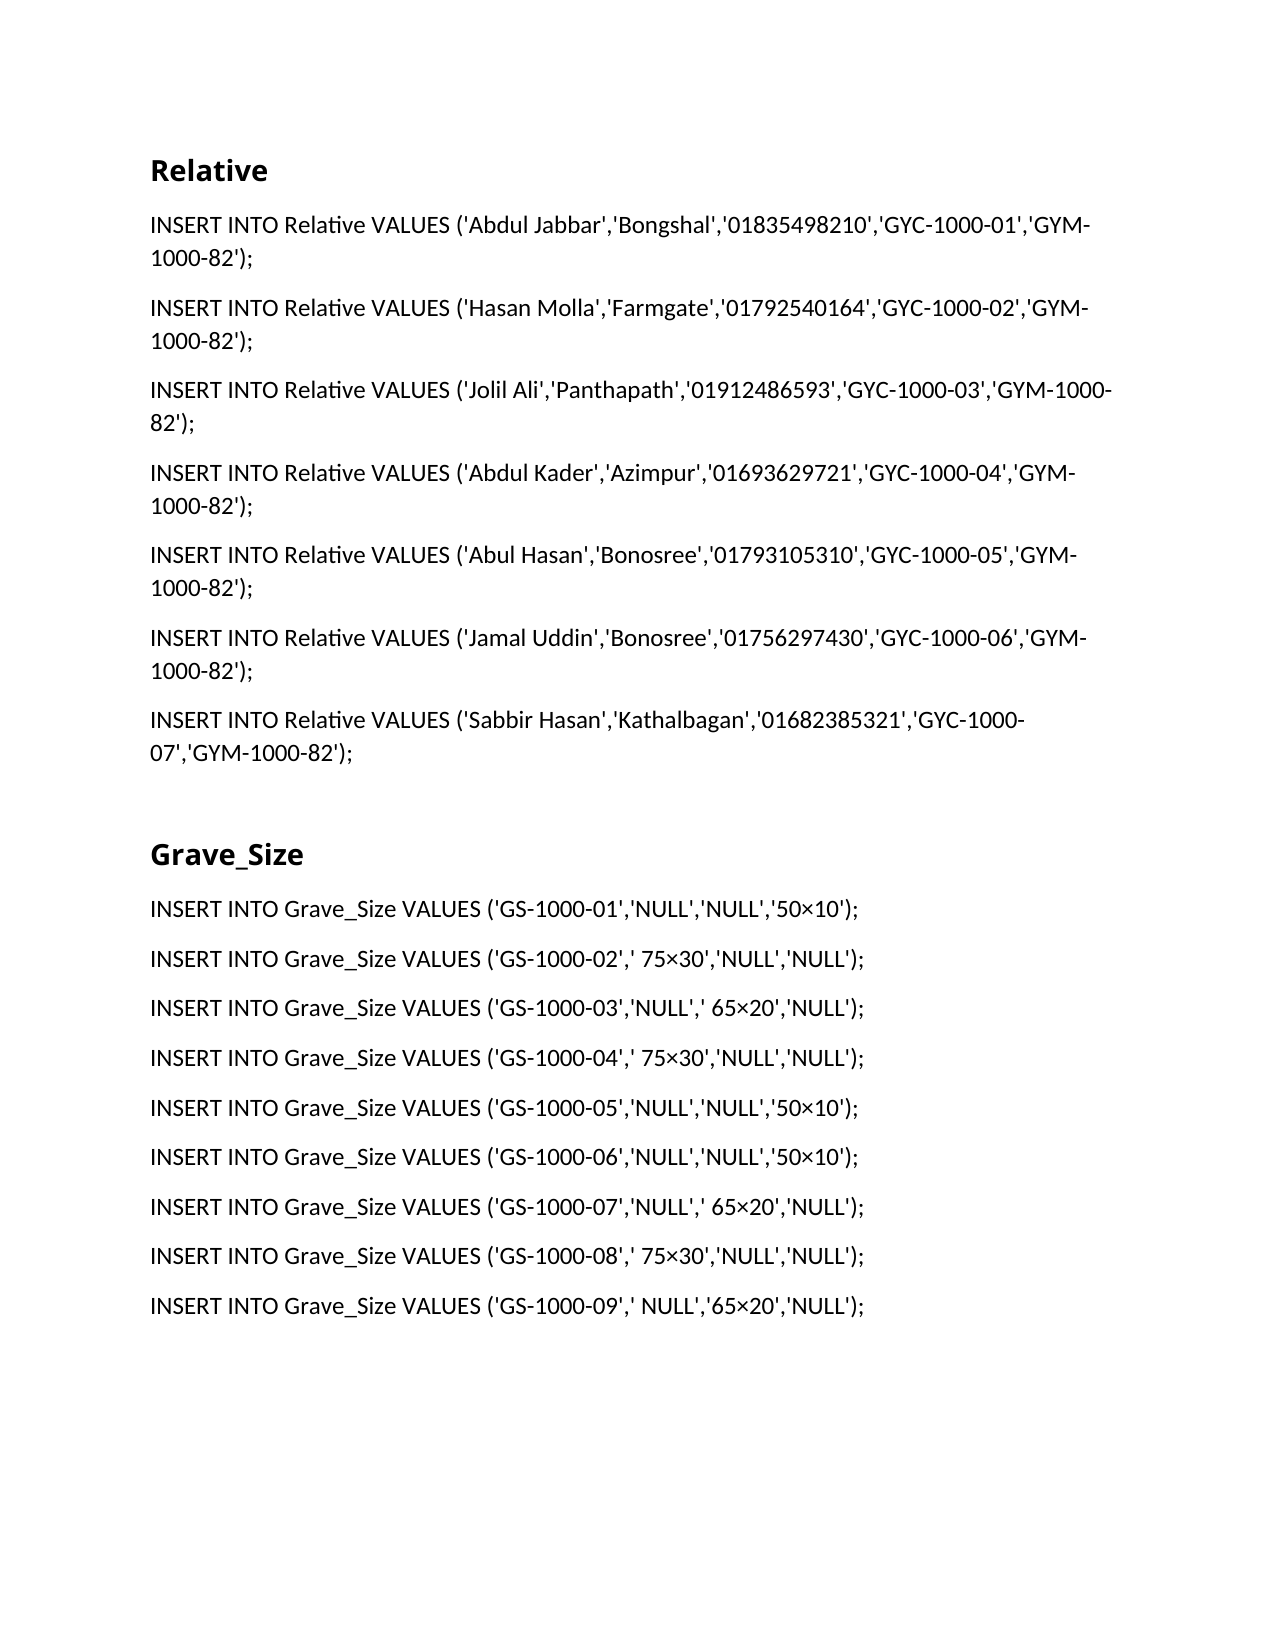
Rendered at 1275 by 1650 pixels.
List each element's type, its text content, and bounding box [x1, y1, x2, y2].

text INSERT INTO Grave_Size VALUES ('GS-1000-05','NULL','NULL','50×10'); [150, 1092, 1125, 1122]
text INSERT INTO Grave_Size VALUES ('GS-1000-08',' 75×30','NULL','NULL'); [150, 1240, 1125, 1271]
text INSERT INTO Grave_Size VALUES ('GS-1000-09',' NULL','65×20','NULL'); [150, 1290, 1125, 1321]
text INSERT INTO Grave_Size VALUES ('GS-1000-03','NULL',' 65×20','NULL'); [150, 992, 1125, 1023]
text INSERT INTO Relative VALUES ('Jolil Ali','Panthapath','01912486593','GYC-1000-03','GYM-1000-82'); [150, 374, 1125, 438]
text INSERT INTO Grave_Size VALUES ('GS-1000-07','NULL',' 65×20','NULL'); [150, 1191, 1125, 1221]
text INSERT INTO Relative VALUES ('Hasan Molla','Farmgate','01792540164','GYC-1000-02','GYM-1000-82'); [150, 292, 1125, 355]
text INSERT INTO Relative VALUES ('Abul Hasan','Bonosree','01793105310','GYC-1000-05','GYM-1000-82'); [150, 539, 1125, 603]
text INSERT INTO Relative VALUES ('Abdul Jabbar','Bongshal','01835498210','GYC-1000-01','GYM-1000-82'); [150, 209, 1125, 273]
text INSERT INTO Relative VALUES ('Abdul Kader','Azimpur','01693629721','GYC-1000-04','GYM-1000-82'); [150, 457, 1125, 520]
text Relative [150, 150, 1125, 190]
text INSERT INTO Grave_Size VALUES ('GS-1000-04',' 75×30','NULL','NULL'); [150, 1042, 1125, 1073]
text INSERT INTO Relative VALUES ('Sabbir Hasan','Kathalbagan','01682385321','GYC-1000-07','GYM-1000-82'); [150, 704, 1125, 768]
text INSERT INTO Relative VALUES ('Jamal Uddin','Bonosree','01756297430','GYC-1000-06','GYM-1000-82'); [150, 622, 1125, 685]
text INSERT INTO Grave_Size VALUES ('GS-1000-02',' 75×30','NULL','NULL'); [150, 943, 1125, 973]
text Grave_Size [150, 834, 1125, 873]
text INSERT INTO Grave_Size VALUES ('GS-1000-01','NULL','NULL','50×10'); [150, 893, 1125, 924]
text INSERT INTO Grave_Size VALUES ('GS-1000-06','NULL','NULL','50×10'); [150, 1141, 1125, 1172]
